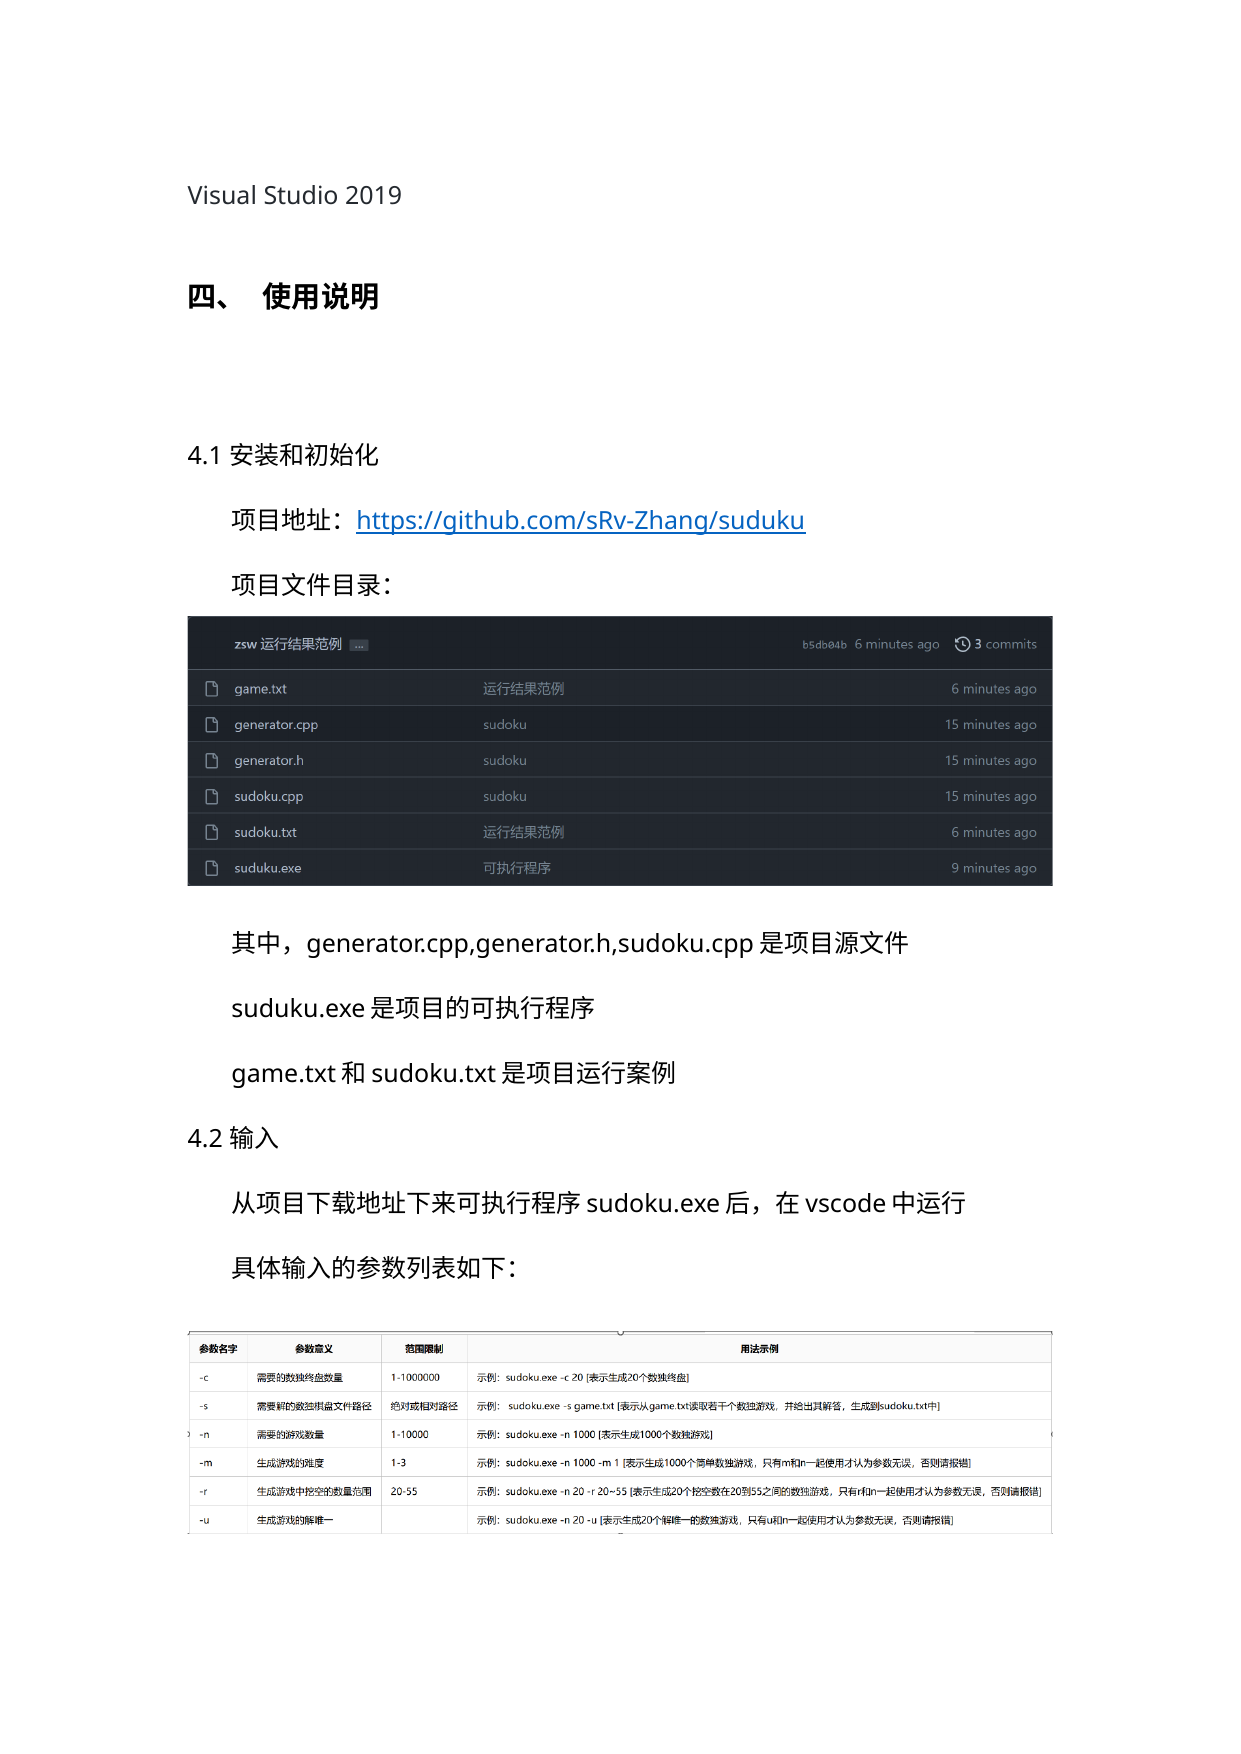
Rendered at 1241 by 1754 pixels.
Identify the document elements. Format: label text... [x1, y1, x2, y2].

text game.txt和sudoku.txt是项目运行案例 [187, 1039, 1053, 1104]
text 4.2 输入 [187, 1104, 1053, 1169]
text 从项目下载地址下来可执行程序sudoku.exe后，在vscode中运行 [187, 1169, 1053, 1234]
text suduku.exe是项目的可执行程序 [187, 974, 1053, 1039]
text Visual Studio 2019 [187, 162, 1053, 227]
picture [187, 1331, 1053, 1534]
text 项目地址：https://github.com/sRv-Zhang/suduku [187, 486, 1053, 551]
picture [187, 616, 1053, 886]
text 项目文件目录： [187, 551, 1053, 616]
text 其中，generator.cpp,generator.h,sudoku.cpp是项目源文件 [187, 909, 1053, 974]
text 具体输入的参数列表如下： [187, 1234, 1053, 1299]
list 使用说明 [187, 262, 1053, 327]
text 4.1 安装和初始化 [187, 421, 1053, 486]
